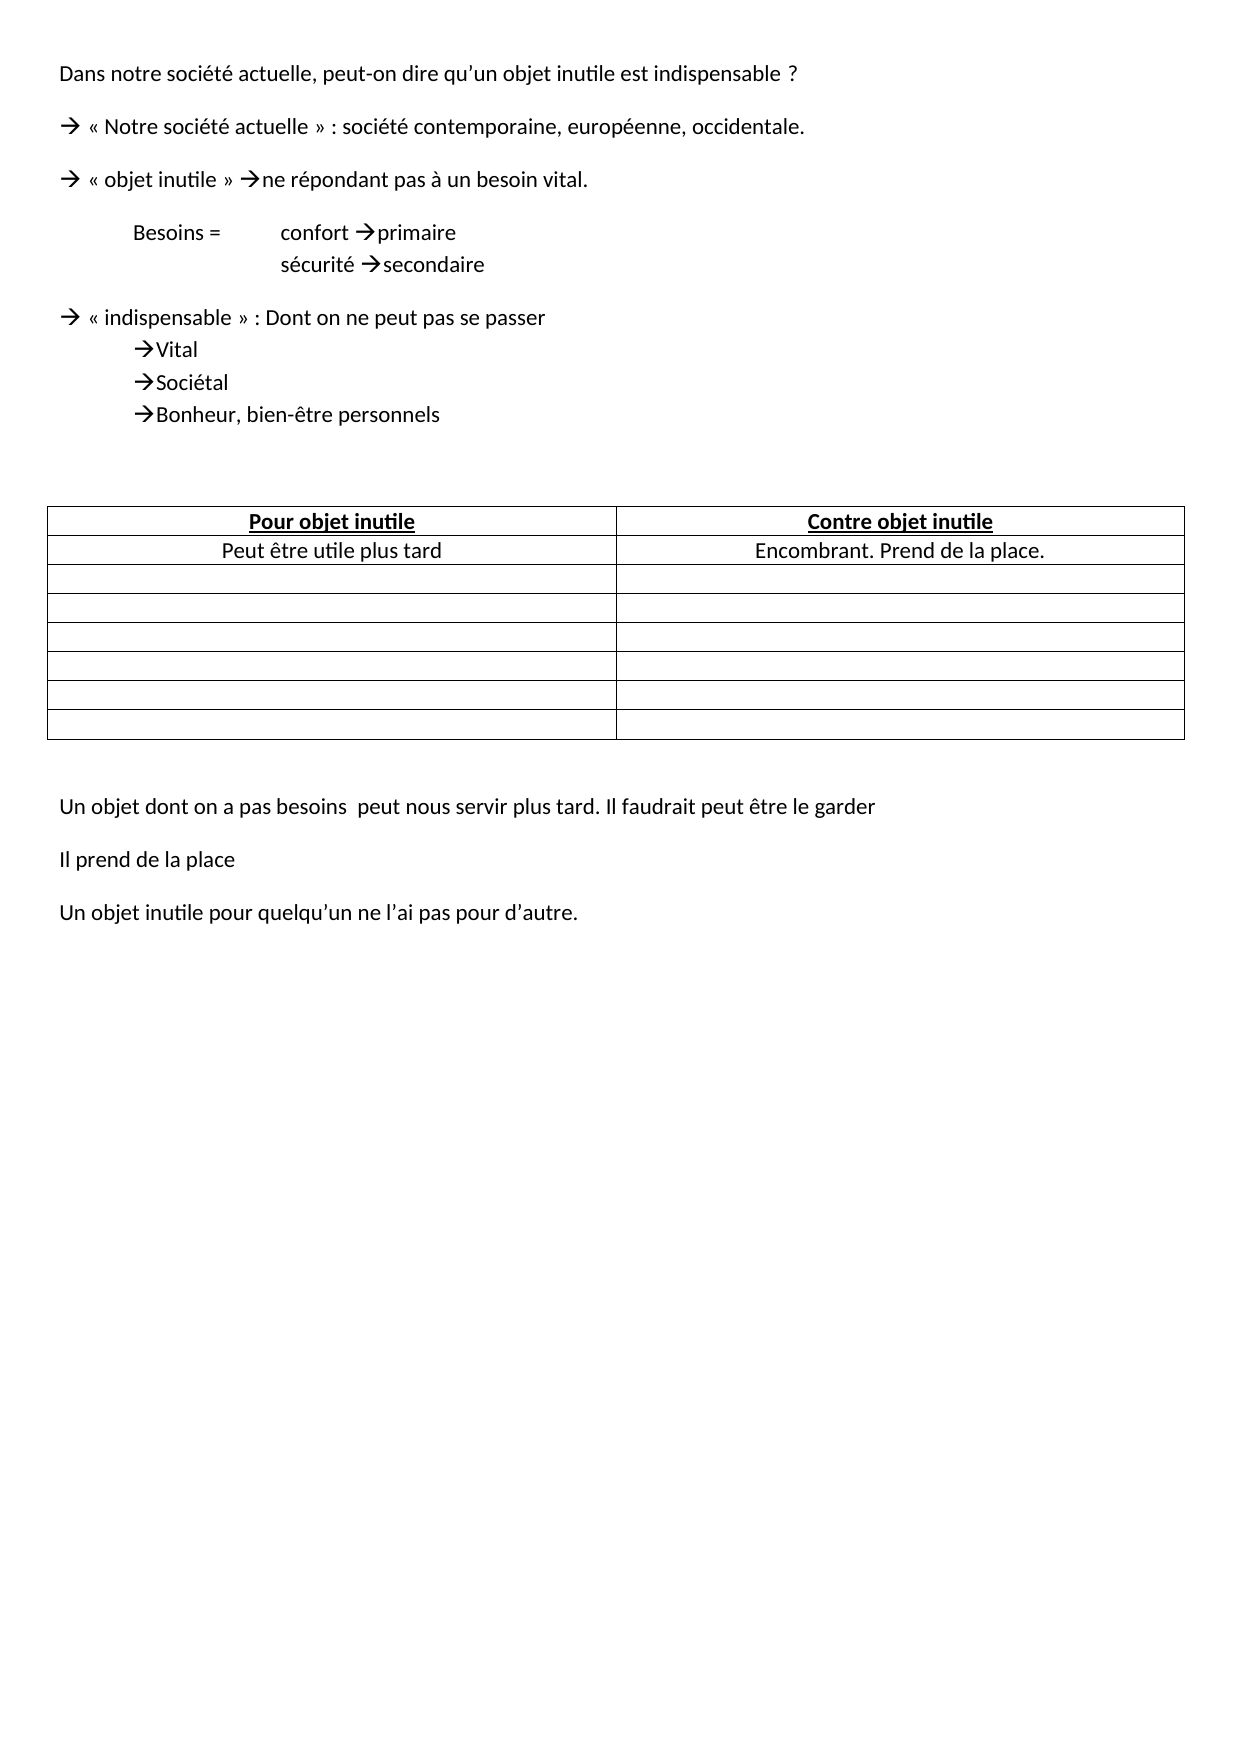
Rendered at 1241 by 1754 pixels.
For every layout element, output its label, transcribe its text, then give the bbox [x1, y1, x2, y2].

table_cell [48, 565, 616, 593]
table_cell [48, 652, 616, 680]
text Besoins = confort primaire sécurité secondaire [59, 218, 1181, 278]
text Il prend de la place [59, 846, 1181, 873]
text Un objet dont on a pas besoins peut nous servir plus tard. Il faudrait peut être le garder [59, 792, 1181, 821]
table_cell [617, 681, 1184, 709]
table_cell [617, 594, 1184, 622]
table_cell [617, 565, 1184, 593]
table_cell [48, 681, 616, 709]
table_cell [617, 652, 1184, 680]
table_header Contre objet inutile [617, 507, 1184, 535]
text Dans notre société actuelle, peut-on dire qu’un objet inutile est indispensable ? [59, 59, 1181, 87]
table_cell [617, 623, 1184, 651]
table_cell [48, 594, 616, 622]
table_cell Encombrant. Prend de la place. [617, 536, 1184, 564]
table_header Pour objet inutile [48, 507, 616, 535]
table_cell [48, 710, 616, 738]
text Un objet inutile pour quelqu’un ne l’ai pas pour d’autre. [59, 898, 1181, 927]
text « objet inutile » ne répondant pas à un besoin vital. [59, 165, 1181, 193]
table_cell Peut être utile plus tard [48, 536, 616, 564]
table_cell [48, 623, 616, 651]
table_cell [617, 710, 1184, 738]
text « Notre société actuelle » : société contemporaine, européenne, occidentale. [59, 112, 1181, 140]
text « indispensable » : Dont on ne peut pas se passer Vital Sociétal Bonheur, bien-être personnels [59, 303, 1181, 428]
